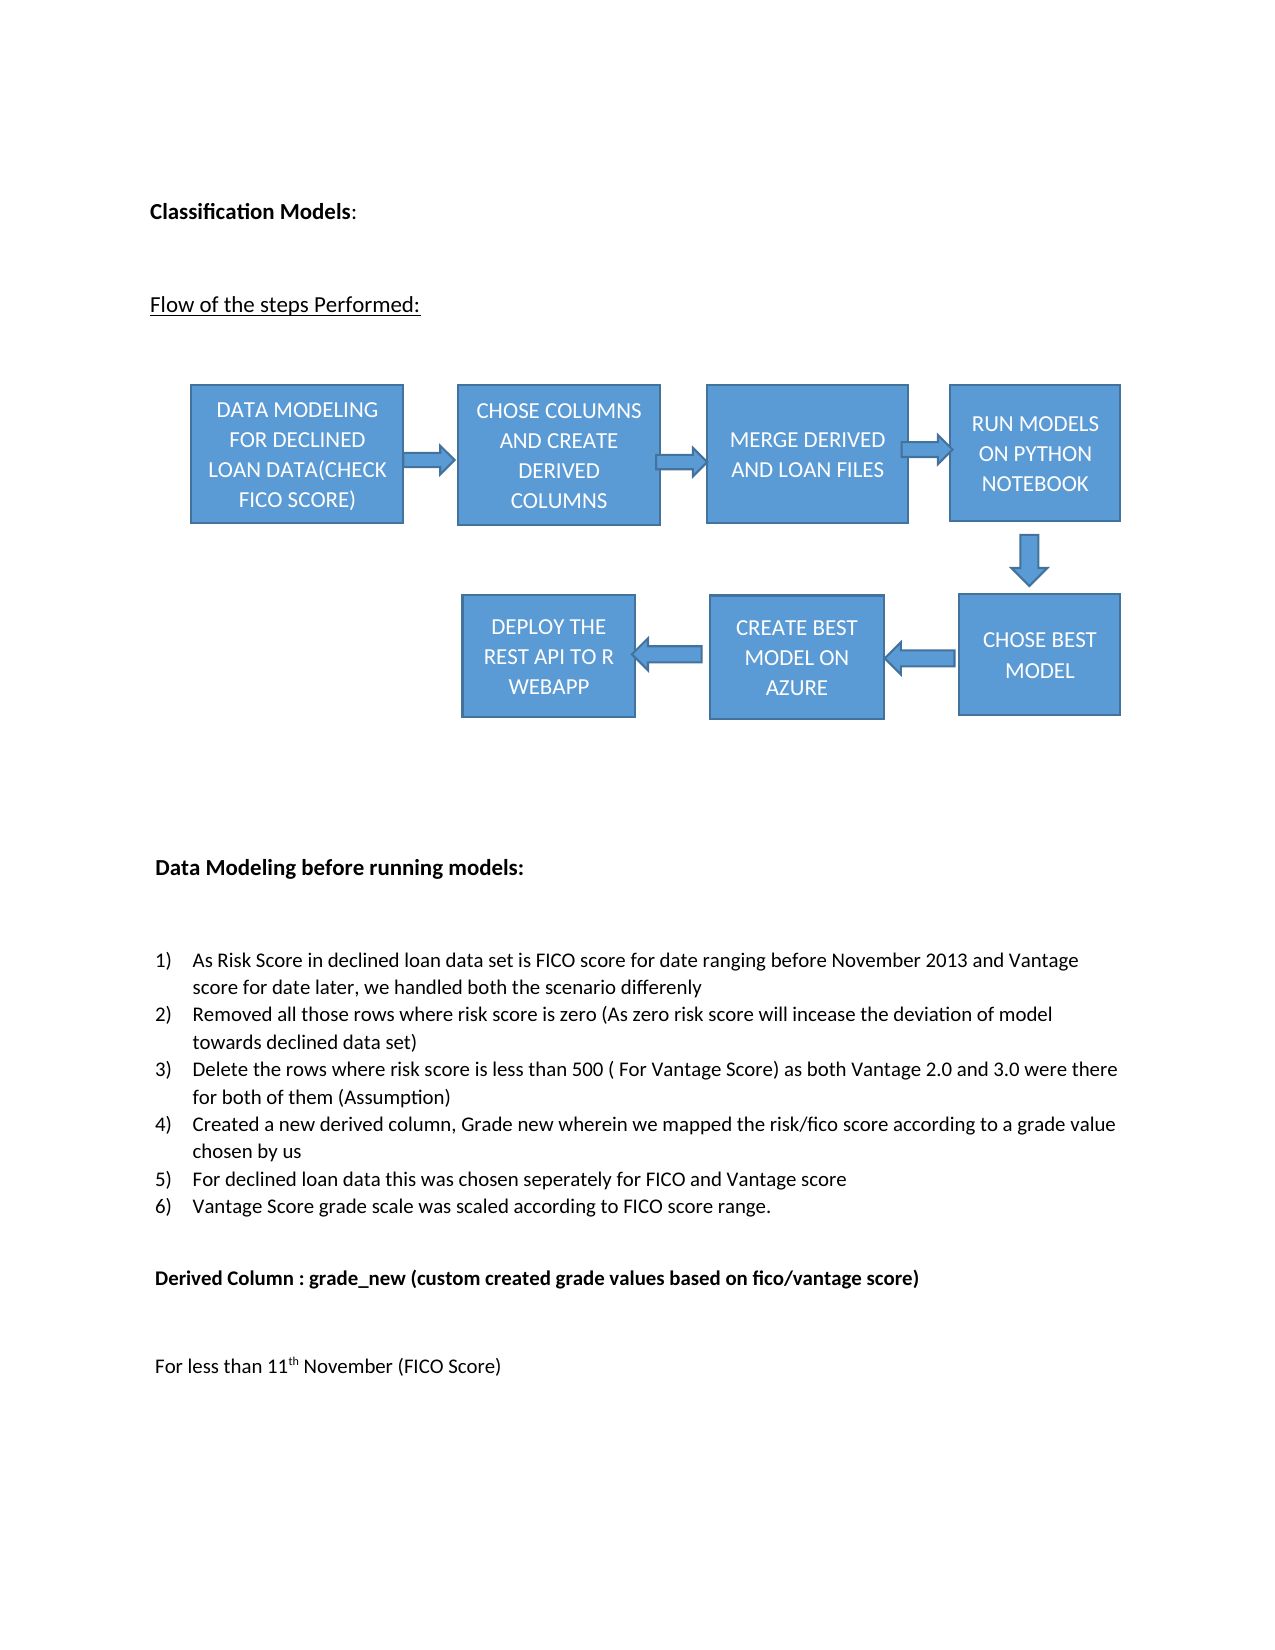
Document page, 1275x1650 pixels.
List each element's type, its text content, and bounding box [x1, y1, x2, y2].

list Removed all those rows where risk score is zero (As zero risk score will incease the deviation of model towards declined data set) [155, 1002, 1125, 1054]
text Data Modeling before running models: [150, 853, 1125, 881]
list For declined loan data this was chosen seperately for FICO and Vantage score [155, 1166, 1125, 1191]
text Classification Models: [150, 197, 1125, 225]
list Vantage Score grade scale was scaled according to FICO score range. [155, 1193, 1125, 1219]
list Created a new derived column, Grade new wherein we mapped the risk/fico score according to a grade value chosen by us [155, 1111, 1125, 1164]
list As Risk Score in declined loan data set is FICO score for date ranging before November 2013 and Vantage score for date later, we handled both the scenario differenly [155, 947, 1125, 1000]
text For less than 11th November (FICO Score) [155, 1353, 1125, 1378]
text Flow of the steps Performed: [150, 291, 1125, 319]
list Delete the rows where risk score is less than 500 ( For Vantage Score) as both Vantage 2.0 and 3.0 were there for both of them (Assumption) [155, 1056, 1125, 1109]
text Derived Column : grade_new (custom created grade values based on fico/vantage score) [155, 1265, 1125, 1290]
